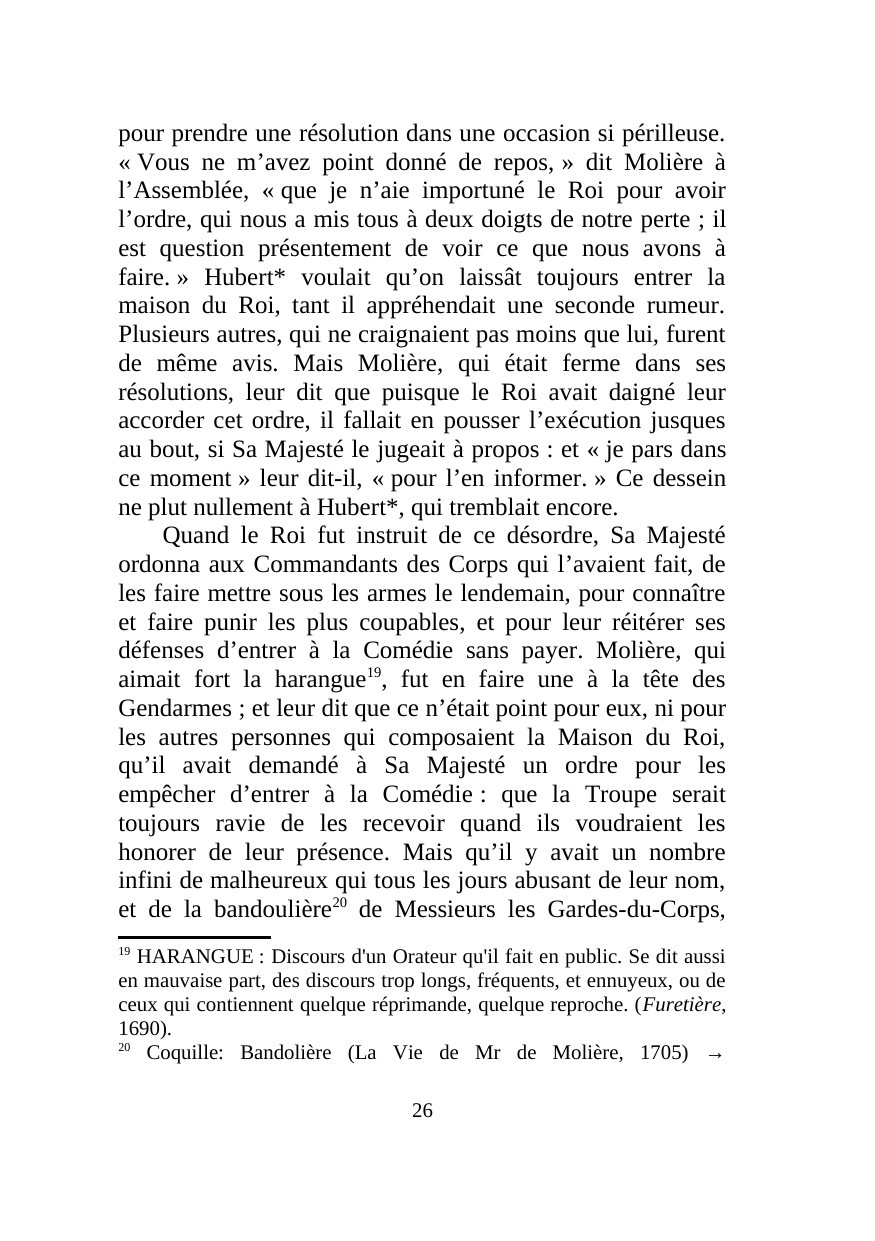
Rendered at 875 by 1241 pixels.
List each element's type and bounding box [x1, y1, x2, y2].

text [118, 521, 726, 923]
text [118, 118, 726, 521]
